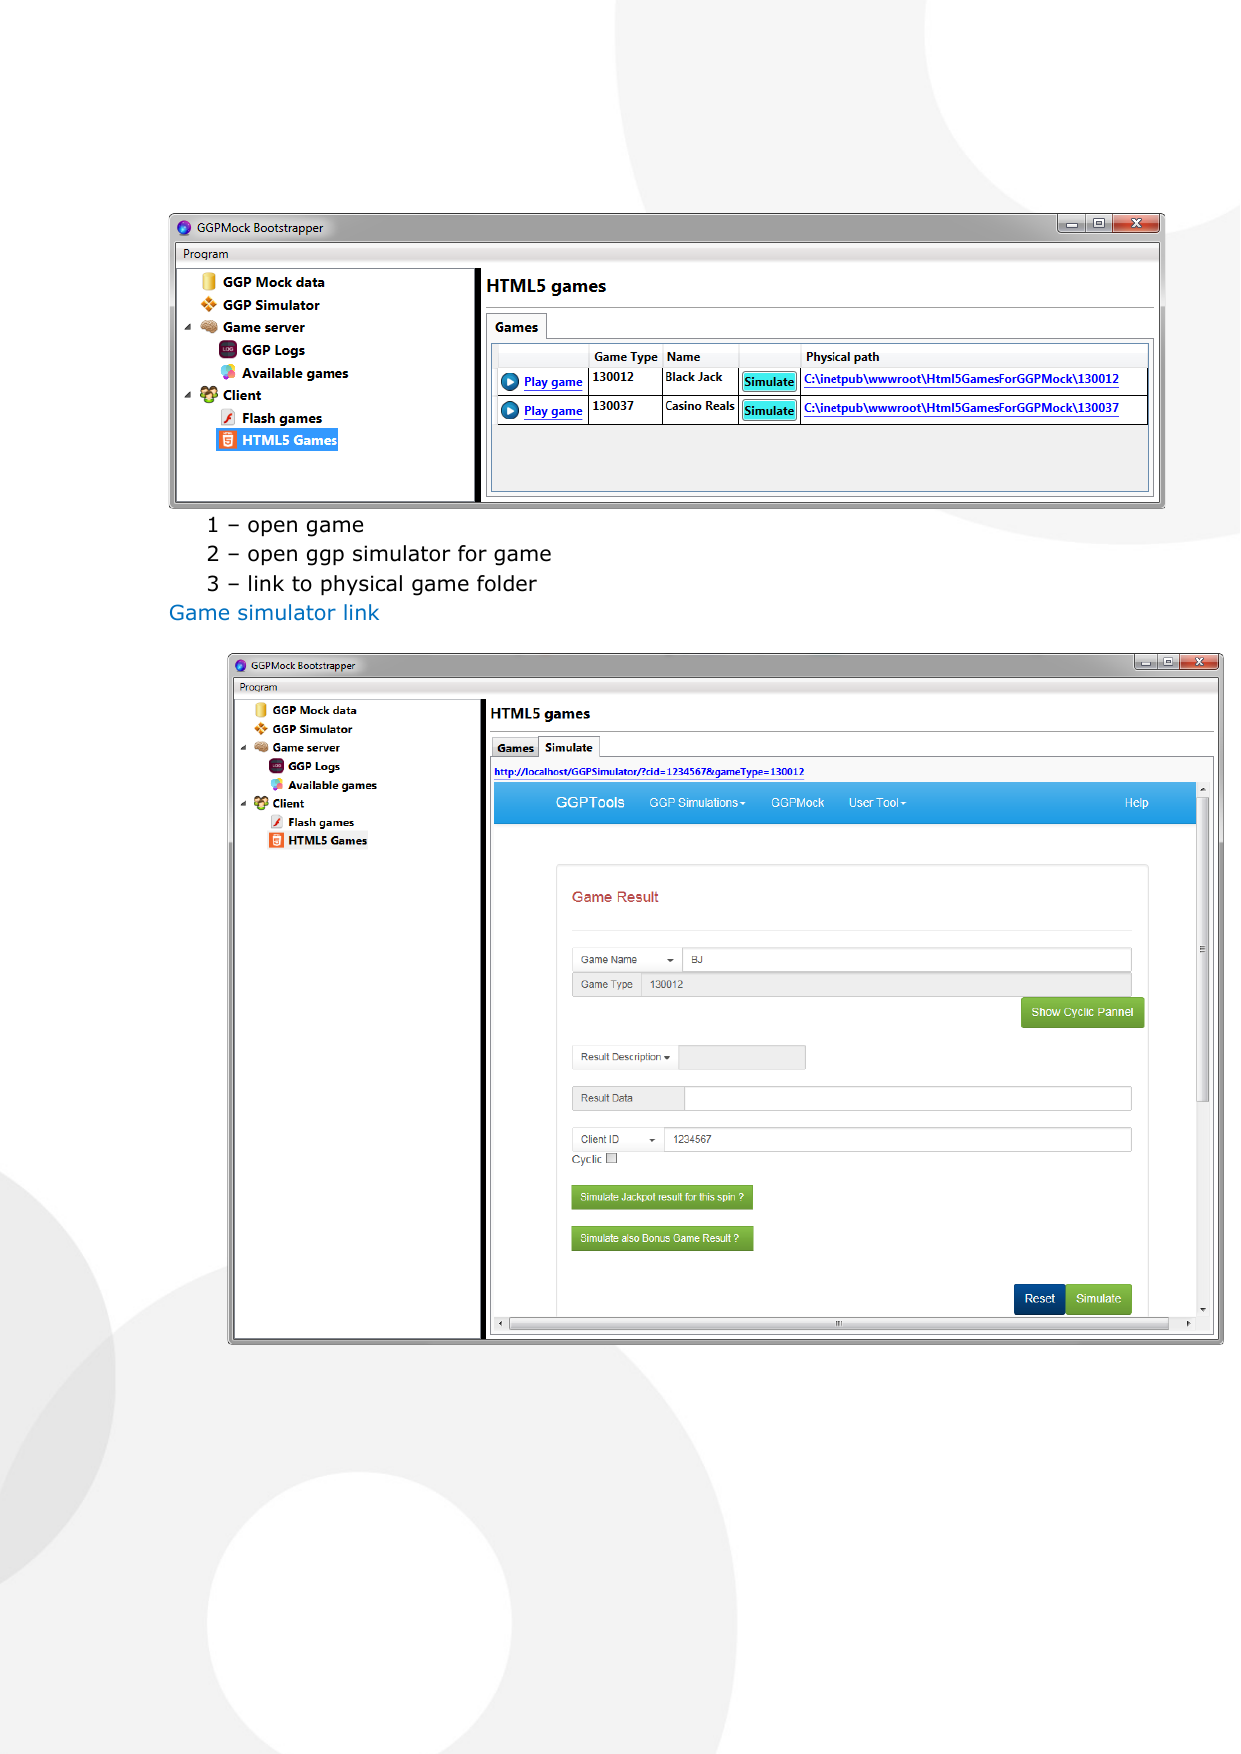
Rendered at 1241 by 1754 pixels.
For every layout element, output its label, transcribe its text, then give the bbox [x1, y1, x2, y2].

list Game simulator link [169, 599, 1090, 624]
list 3 – link to physical game folder [206, 570, 1090, 595]
list 2 – open ggp simulator for game [206, 541, 1090, 566]
picture [0, 0, 1241, 1754]
list 1 – open game [206, 512, 1090, 537]
